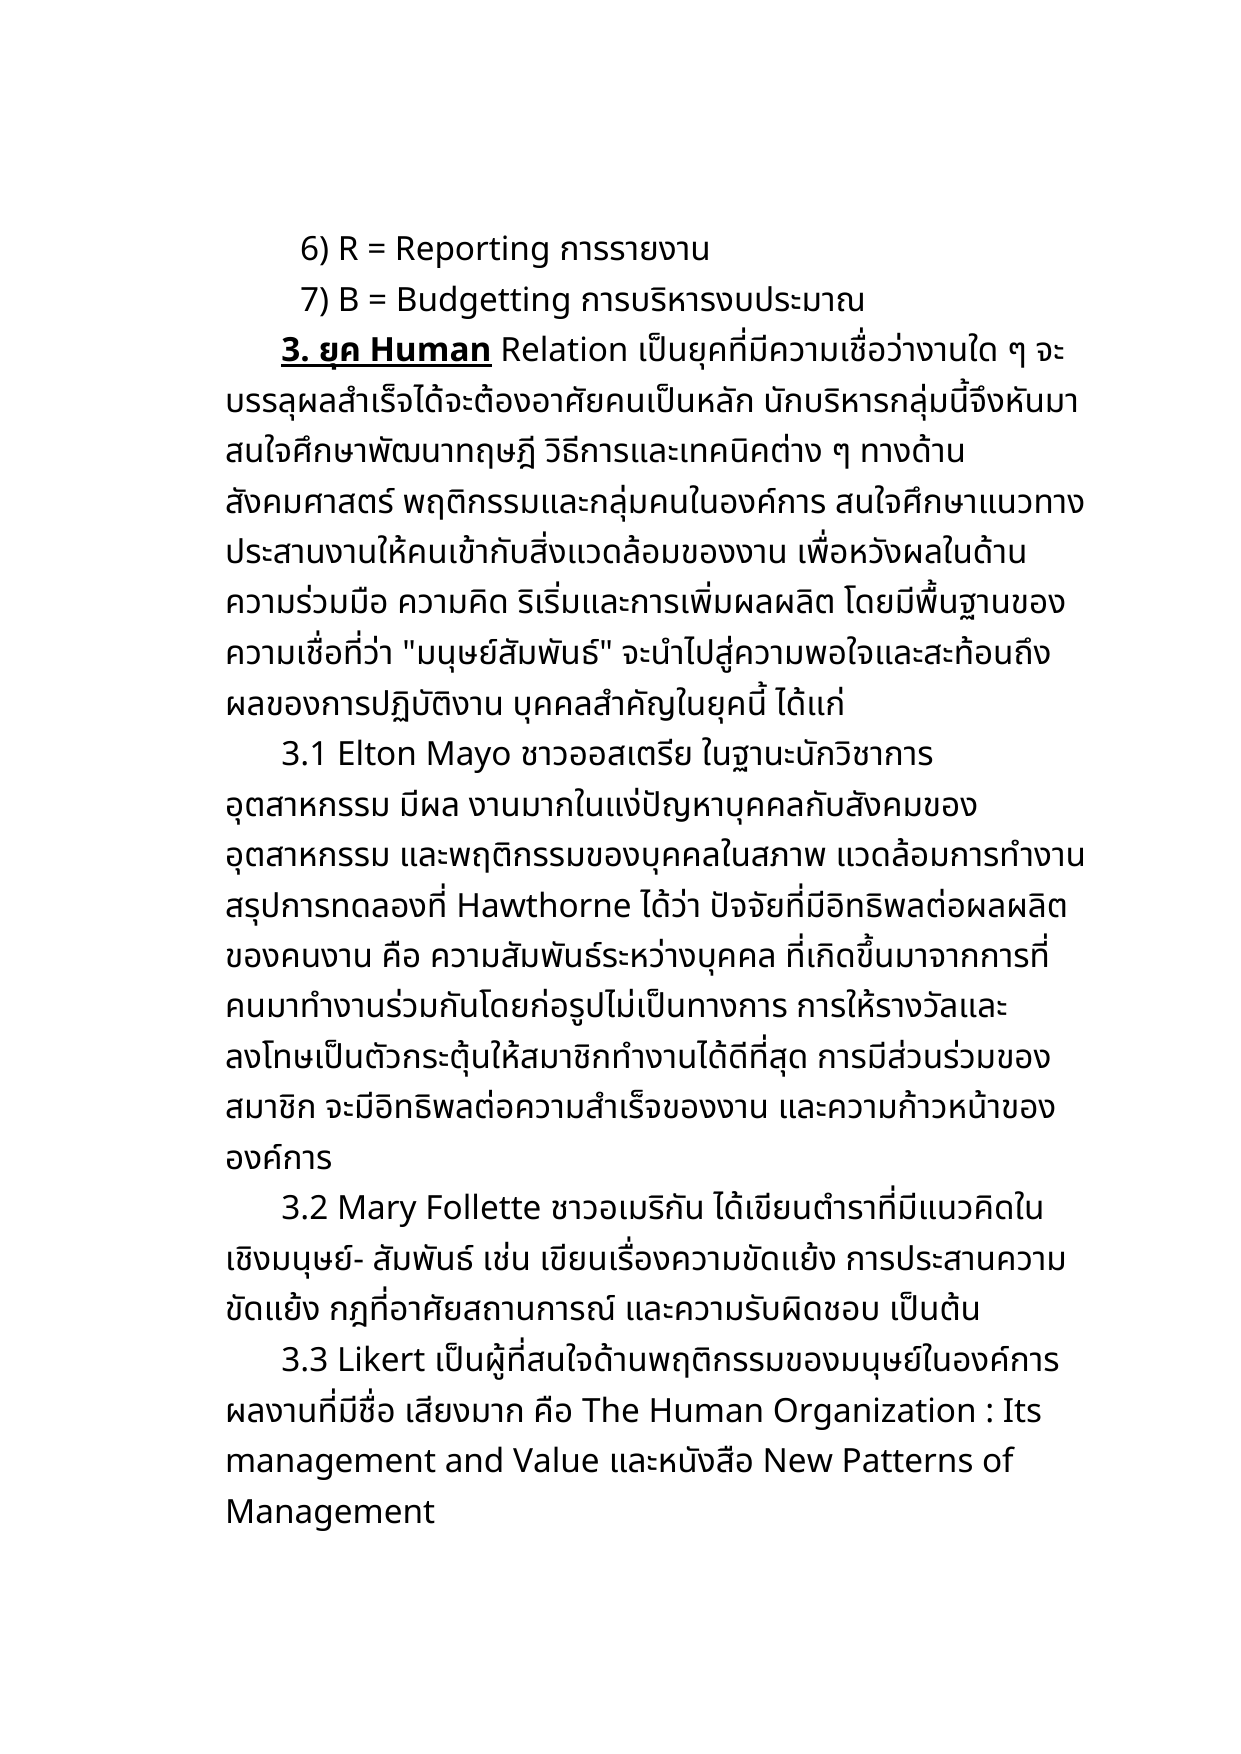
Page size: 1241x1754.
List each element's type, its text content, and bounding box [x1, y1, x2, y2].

text 3.1 Elton Mayo ชาวออสเตรีย ในฐานะนักวิชาการอุตสาหกรรม มีผล งานมากในแง่ปัญหาบุคคลกับสังคมของอุตสาหกรรม และพฤติกรรมของบุคคลในสภาพ แวดล้อมการทำงาน สรุปการทดลองที่ Hawthorne ได้ว่า ปัจจัยที่มีอิทธิพลต่อผลผลิตของคนงาน คือ ความสัมพันธ์ระหว่างบุคคล ที่เกิดขึ้นมาจากการที่คนมาทำงานร่วมกันโดยก่อรูปไม่เป็นทางการ การให้รางวัลและลงโทษเป็นตัวกระตุ้นให้สมาชิกทำงานได้ดีที่สุด การมีส่วนร่วมของสมาชิก จะมีอิทธิพลต่อความสำเร็จของงาน และความก้าวหน้าขององค์การ [225, 730, 1090, 1184]
text 3.2 Mary Follette ชาวอเมริกัน ได้เขียนตำราที่มีแนวคิดในเชิงมนุษย์- สัมพันธ์ เช่น เขียนเรื่องความขัดแย้ง การประสานความขัดแย้ง กฎที่อาศัยสถานการณ์ และความรับผิดชอบ เป็นต้น [225, 1184, 1090, 1336]
text 3. ยุค Human Relation เป็นยุคที่มีความเชื่อว่างานใด ๆ จะบรรลุผลสำเร็จได้จะต้องอาศัยคนเป็นหลัก นักบริหารกลุ่มนี้จึงหันมาสนใจศึกษาพัฒนาทฤษฎี วิธีการและเทคนิคต่าง ๆ ทางด้านสังคมศาสตร์ พฤติกรรมและกลุ่มคนในองค์การ สนใจศึกษาแนวทางประสานงานให้คนเข้ากับสิ่งแวดล้อมของงาน เพื่อหวังผลในด้านความร่วมมือ ความคิด ริเริ่มและการเพิ่มผลผลิต โดยมีพื้นฐานของความเชื่อที่ว่า "มนุษย์สัมพันธ์" จะนำไปสู่ความพอใจและสะท้อนถึงผลของการปฏิบัติงาน บุคคลสำคัญในยุคนี้ ได้แก่ [225, 326, 1090, 730]
text 3.3 Likert เป็นผู้ที่สนใจด้านพฤติกรรมของมนุษย์ในองค์การ ผลงานที่มีชื่อ เสียงมาก คือ The Human Organization : Its management and Value และหนังสือ New Patterns of Management [225, 1336, 1090, 1533]
